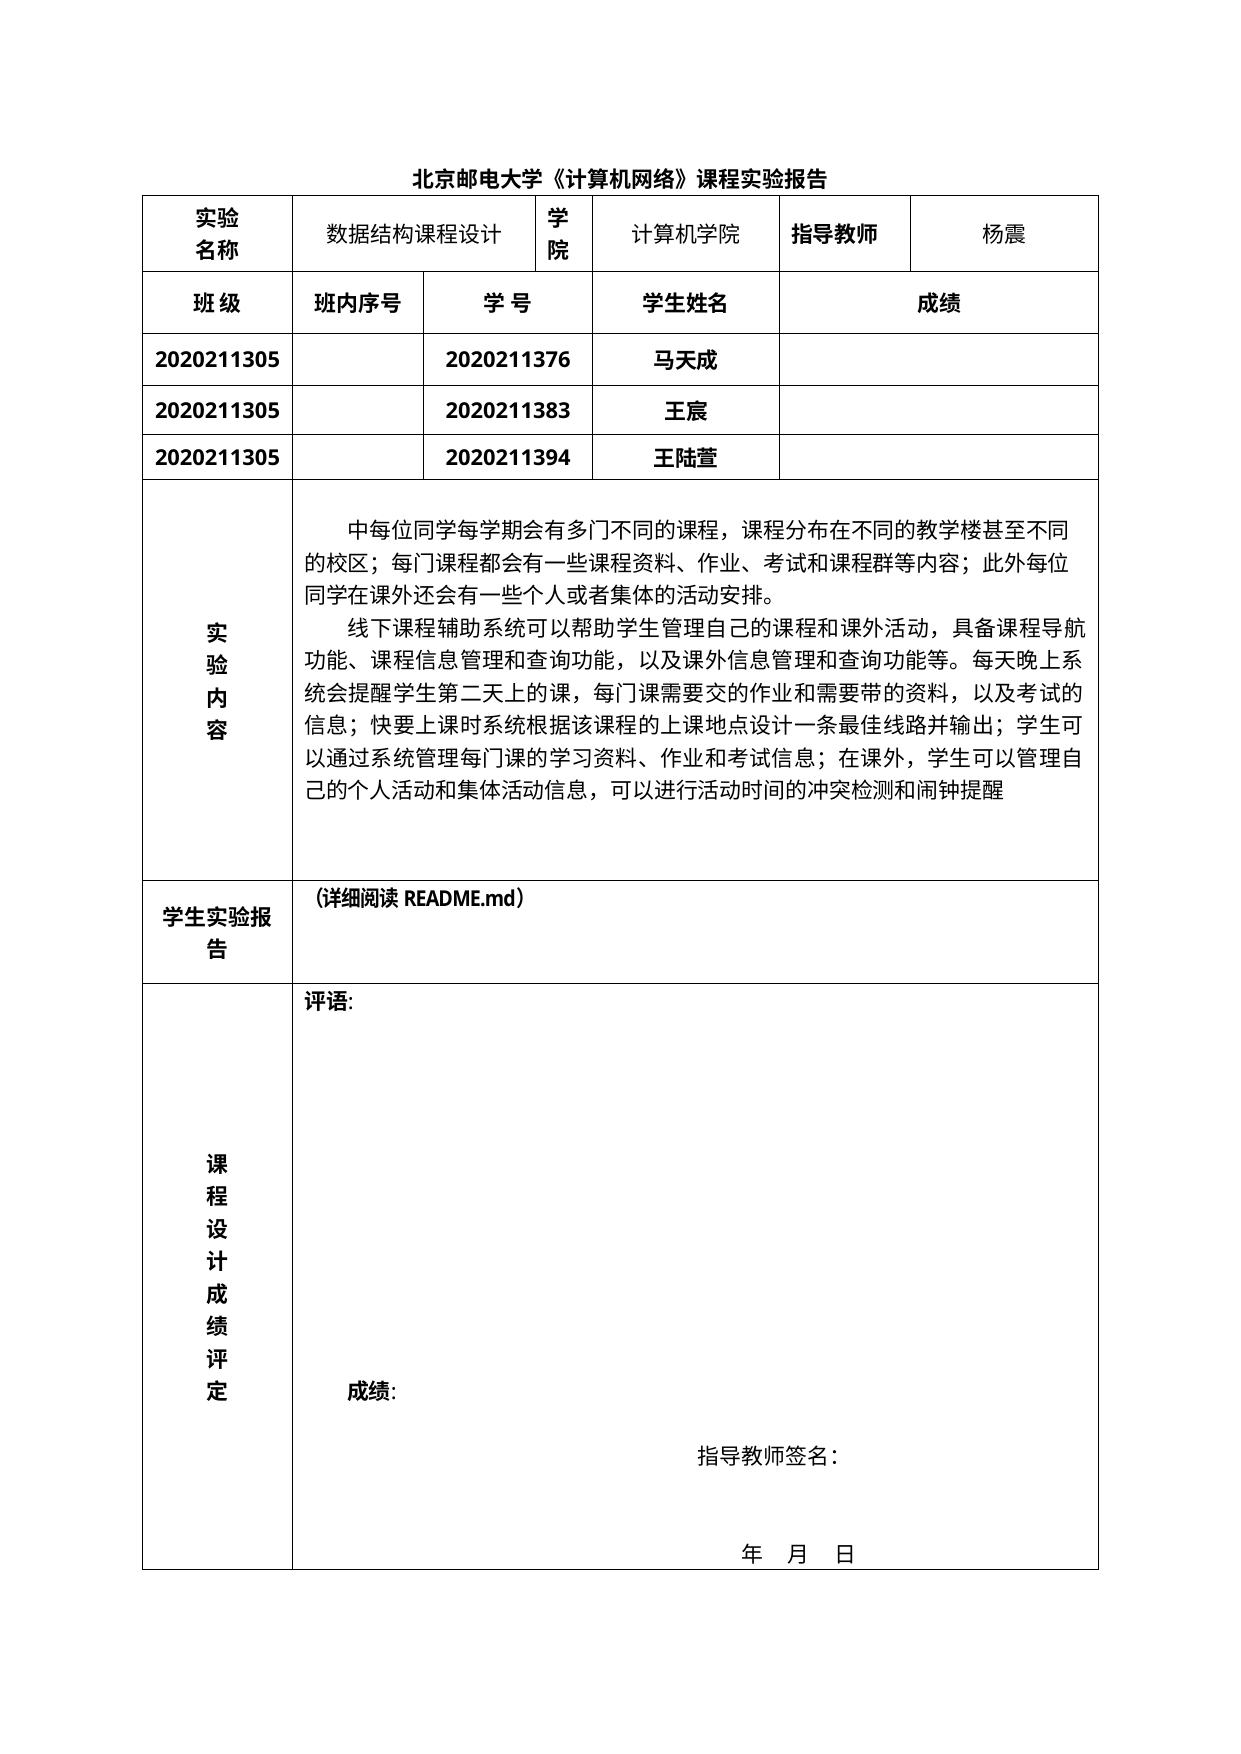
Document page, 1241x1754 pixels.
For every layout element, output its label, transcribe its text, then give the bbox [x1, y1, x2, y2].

table_header 计算机学院 [593, 196, 779, 271]
table_header 学 院 [536, 196, 592, 271]
table_cell [293, 435, 423, 479]
table_cell （详细阅读README.md） [293, 881, 1098, 983]
table_cell 王陆萱 [593, 435, 779, 479]
table_header 指导教师 [780, 196, 910, 271]
table_cell [780, 334, 1098, 385]
table_cell 学生实验报告 [143, 881, 292, 983]
table_cell 学 号 [424, 272, 592, 333]
table_cell 学生姓名 [593, 272, 779, 333]
table_cell 2020211305 [143, 435, 292, 479]
table_cell 成绩 [780, 272, 1098, 333]
table_cell 2020211383 [424, 386, 592, 434]
table_cell 中每位同学每学期会有多门不同的课程，课程分布在不同的教学楼甚至不同的校区；每门课程都会有一些课程资料、作业、考试和课程群等内容；此外每位同学在课外还会有一些个人或者集体的活动安排。 线下课程辅助系统可以帮助学生管理自己的课程和课外活动，具备课程导航功能、课程信息管理和查询功能，以及课外信息管理和查询功能等。每天晚上系统会提醒学生第二天上的课，每门课需要交的作业和需要带的资料，以及考试的信息；快要上课时系统根据该课程的上课地点设计一条最佳线路并输出；学生可以通过系统管理每门课的学习资料、作业和考试信息；在课外，学生可以管理自己的个人活动和集体活动信息，可以进行活动时间的冲突检测和闹钟提醒 [293, 480, 1098, 880]
table_cell 2020211376 [424, 334, 592, 385]
table_cell 2020211305 [143, 334, 292, 385]
table_cell [293, 386, 423, 434]
table_cell [293, 334, 423, 385]
text 北京邮电大学《计算机网络》课程实验报告 [187, 162, 1053, 194]
table_header 杨震 [911, 196, 1098, 271]
table_cell 2020211394 [424, 435, 592, 479]
table_cell 王宸 [593, 386, 779, 434]
table_cell 2020211305 [143, 386, 292, 434]
table_cell 马天成 [593, 334, 779, 385]
table_cell 班内序号 [293, 272, 423, 333]
table_header 实验 名称 [143, 196, 292, 271]
table_cell 课 程 设 计 成 绩 评 定 [143, 984, 292, 1569]
table_cell 实 验 内 容 [143, 480, 292, 880]
table_cell 班 级 [143, 272, 292, 333]
table_header 数据结构课程设计 [293, 196, 535, 271]
table_cell 评语: 成绩: 指导教师签名： 年 月 日 [293, 984, 1098, 1569]
table_cell [780, 386, 1098, 434]
table_cell [780, 435, 1098, 479]
